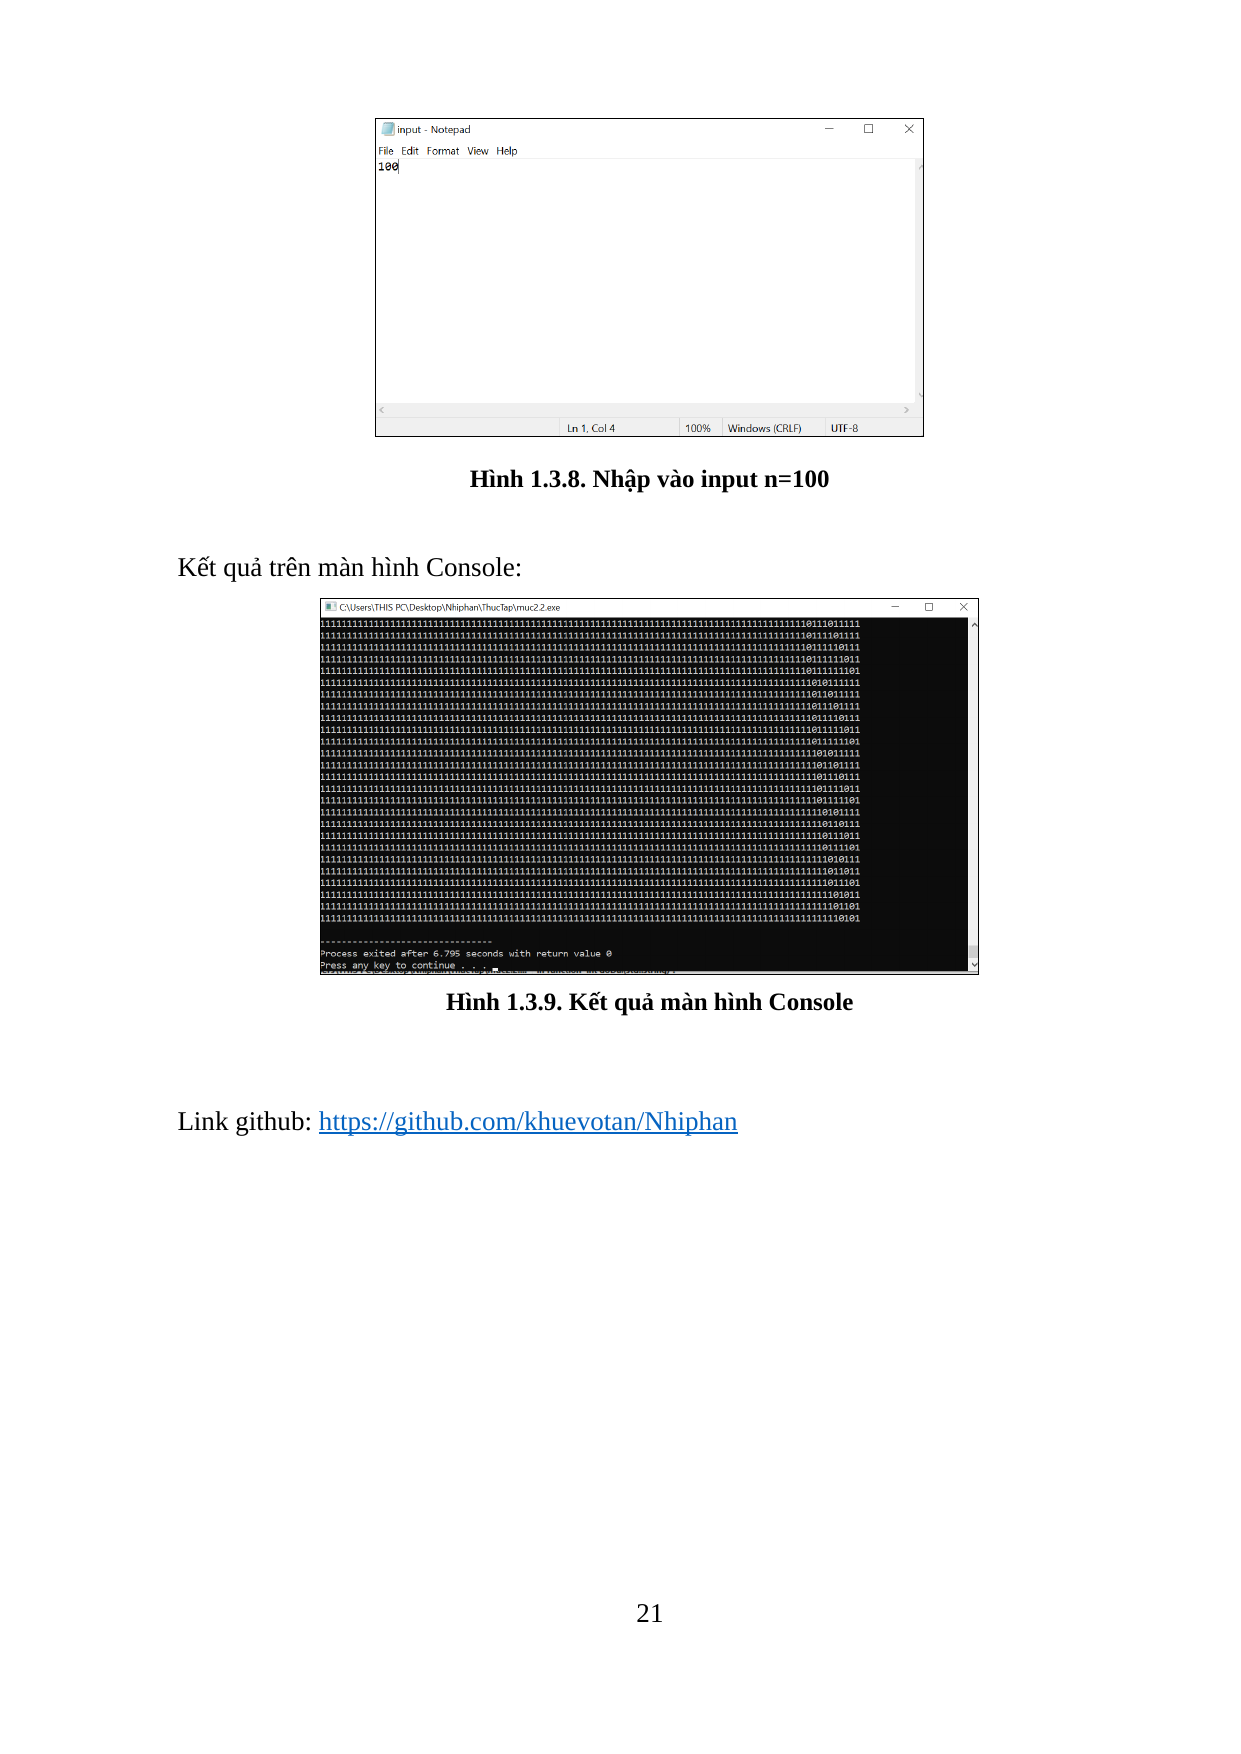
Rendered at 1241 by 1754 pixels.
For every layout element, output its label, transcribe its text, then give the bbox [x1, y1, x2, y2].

text Link github: https://github.com/khuevotan/Nhiphan [177, 1105, 1122, 1136]
text Kết quả trên màn hình Console: [177, 551, 1122, 582]
text Hình 1.3.8. Nhập vào input n=100 [177, 464, 1122, 493]
picture [376, 119, 923, 436]
picture [321, 599, 978, 974]
text Hình 1.3.9. Kết quả màn hình Console [177, 987, 1122, 1016]
